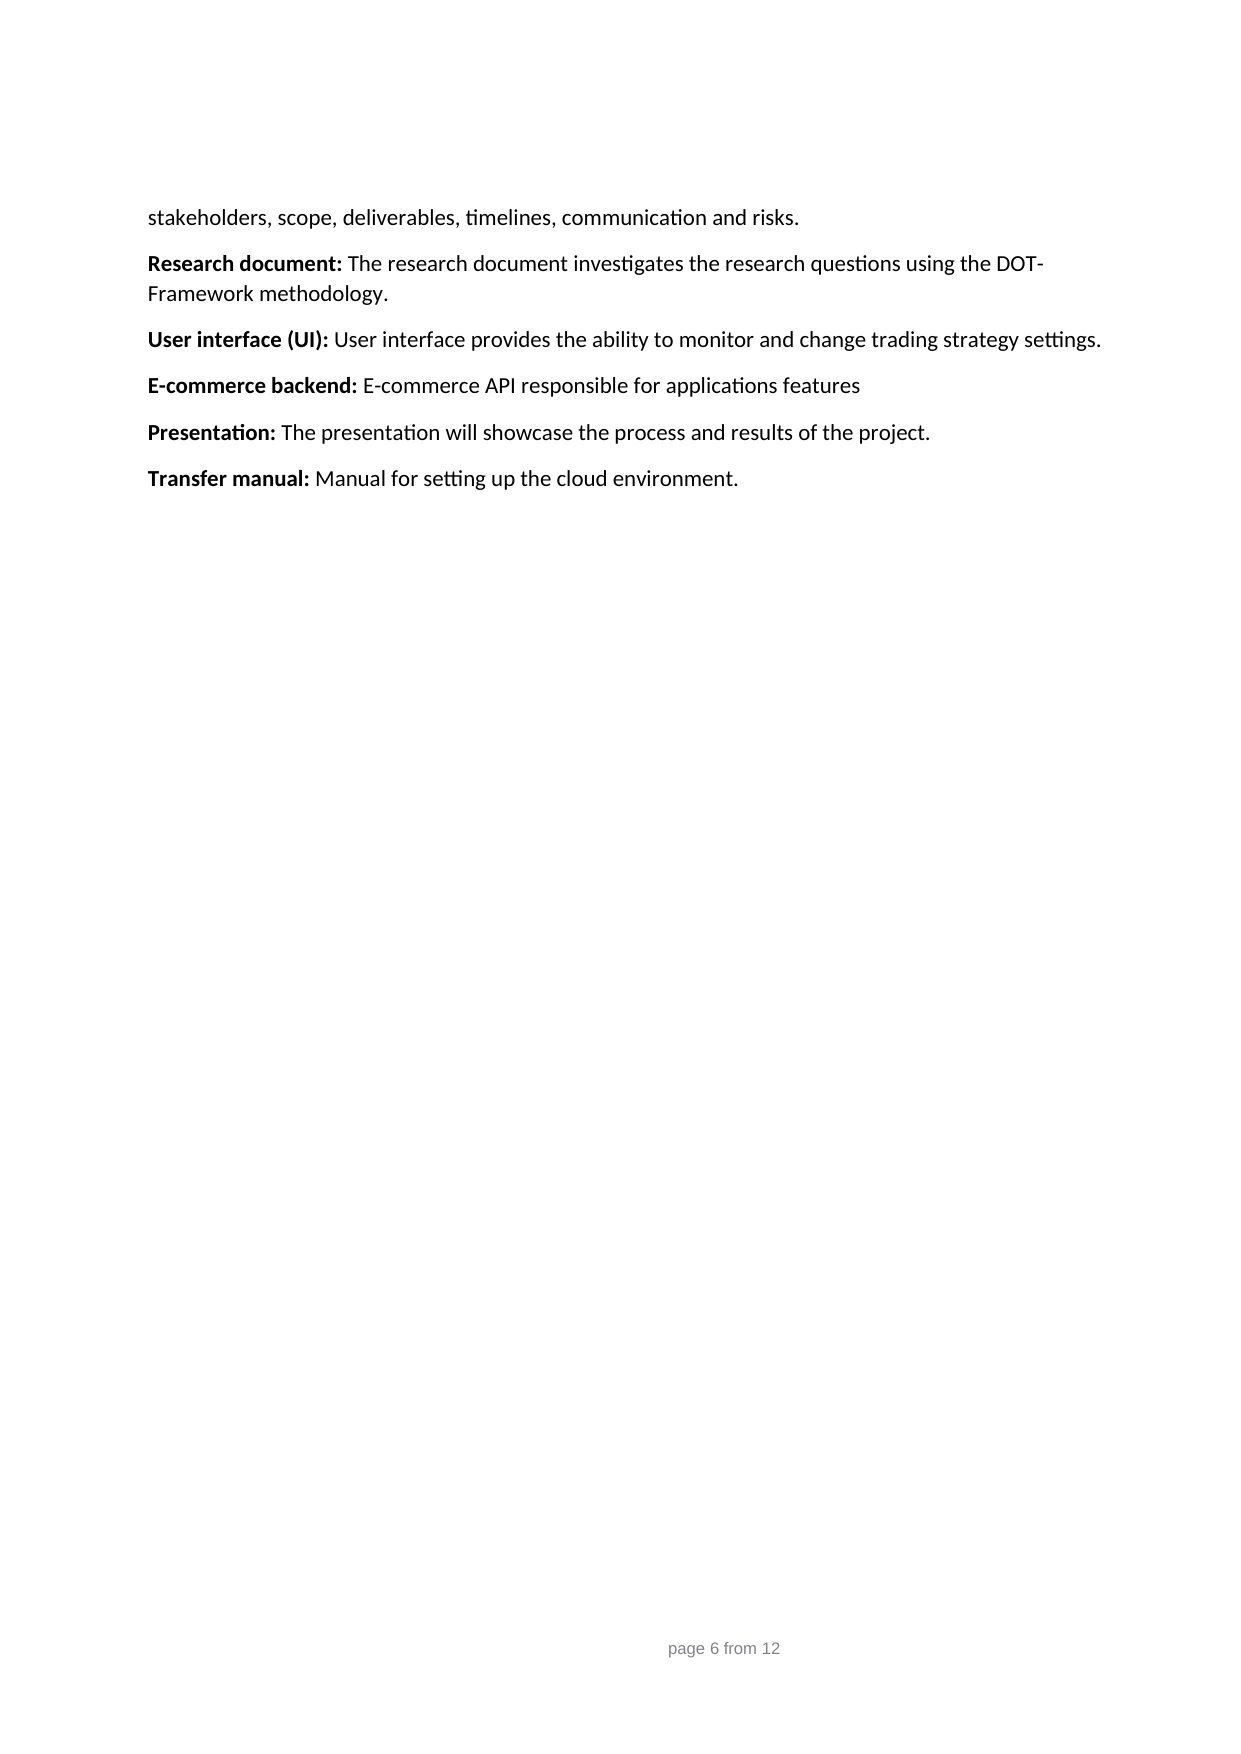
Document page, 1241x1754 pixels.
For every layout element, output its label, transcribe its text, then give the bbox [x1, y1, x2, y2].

text stakeholders, scope, deliverables, timelines, communication and risks. [148, 203, 1117, 231]
text Presentation: The presentation will showcase the process and results of the project. [148, 418, 1117, 446]
text Research document: The research document investigates the research questions using the DOT-Framework methodology. [148, 249, 1117, 307]
text Transfer manual: Manual for setting up the cloud environment. [148, 464, 1117, 492]
text User interface (UI): User interface provides the ability to monitor and change trading strategy settings. [148, 325, 1117, 353]
text E-commerce backend: E-commerce API responsible for applications features [148, 372, 1117, 400]
